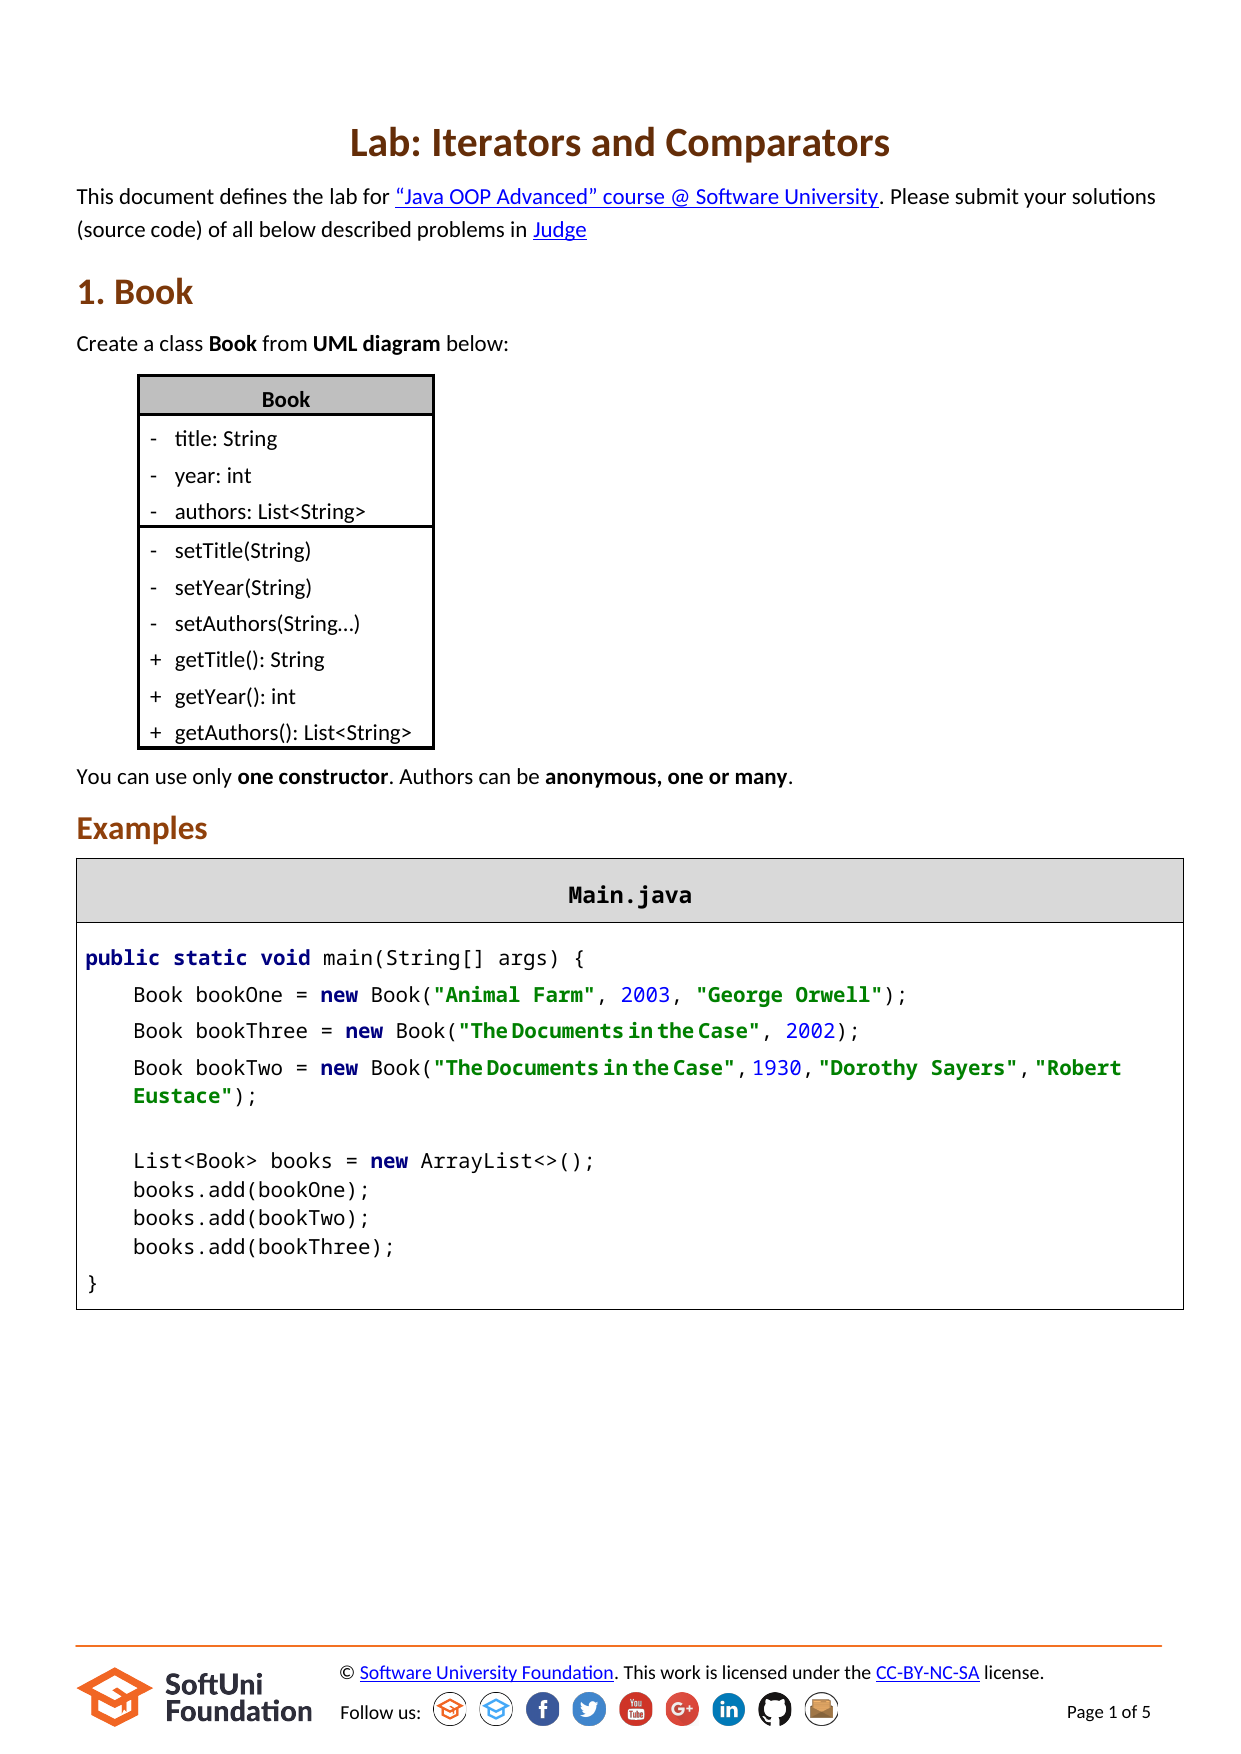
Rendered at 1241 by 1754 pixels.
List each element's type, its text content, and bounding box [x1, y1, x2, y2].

table_cell - [140, 528, 163, 564]
table_cell getTitle(): String [163, 637, 432, 674]
picture [572, 1692, 606, 1726]
table_cell - [140, 453, 163, 489]
table_cell setYear(String) [163, 565, 432, 601]
text You can use only one constructor. Authors can be anonymous, one or many. [76, 762, 1164, 790]
table_cell authors: List<String> [163, 489, 432, 525]
picture [712, 1716, 722, 1726]
picture [804, 1692, 838, 1726]
table_cell year: int [163, 453, 432, 489]
table_cell - [140, 565, 163, 601]
picture [735, 1693, 745, 1703]
table_cell getYear(): int [163, 674, 432, 710]
subtitle Book [76, 268, 1164, 313]
table_header Main.java [77, 859, 1183, 922]
table_cell setTitle(String) [163, 528, 432, 564]
subtitle Examples [76, 807, 1164, 847]
picture [76, 1667, 312, 1727]
picture [526, 1692, 560, 1726]
text Create a class Book from UML diagram below: [76, 329, 1164, 357]
table_cell - [140, 489, 163, 525]
table_cell + [140, 637, 163, 674]
picture [665, 1692, 699, 1726]
picture [433, 1692, 467, 1726]
table_cell title: String [163, 416, 432, 452]
table_cell - [140, 416, 163, 452]
text This document defines the lab for “Java OOP Advanced” course @ Software University. Please submit your solutions (source code) of all below described problems in Judge [76, 182, 1164, 243]
table_cell public static void main(String[] args) { Book bookOne = new Book("Animal Farm", 2003, "George Orwell"); Book bookThree = new Book("The Documents in the Case", 2002); Book bookTwo = new Book("The Documents in the Case", 1930, "Dorothy Sayers", "Robert Eustace"); List<Book> books = new ArrayList<>(); books.add(bookOne); books.add(bookTwo); books.add(bookThree); } [77, 923, 1183, 1309]
picture [712, 1693, 722, 1703]
picture [758, 1692, 792, 1726]
subtitle Lab: Iterators and Comparators [76, 116, 1164, 167]
table_cell + [140, 674, 163, 710]
table_cell + [140, 710, 163, 746]
table_cell - [140, 601, 163, 637]
table_header Book [140, 377, 432, 413]
table_cell setAuthors(String…) [163, 601, 432, 637]
table_cell getAuthors(): List<String> [163, 710, 432, 746]
picture [727, 1706, 737, 1717]
picture [479, 1692, 513, 1726]
picture [735, 1716, 745, 1726]
picture [619, 1692, 653, 1726]
